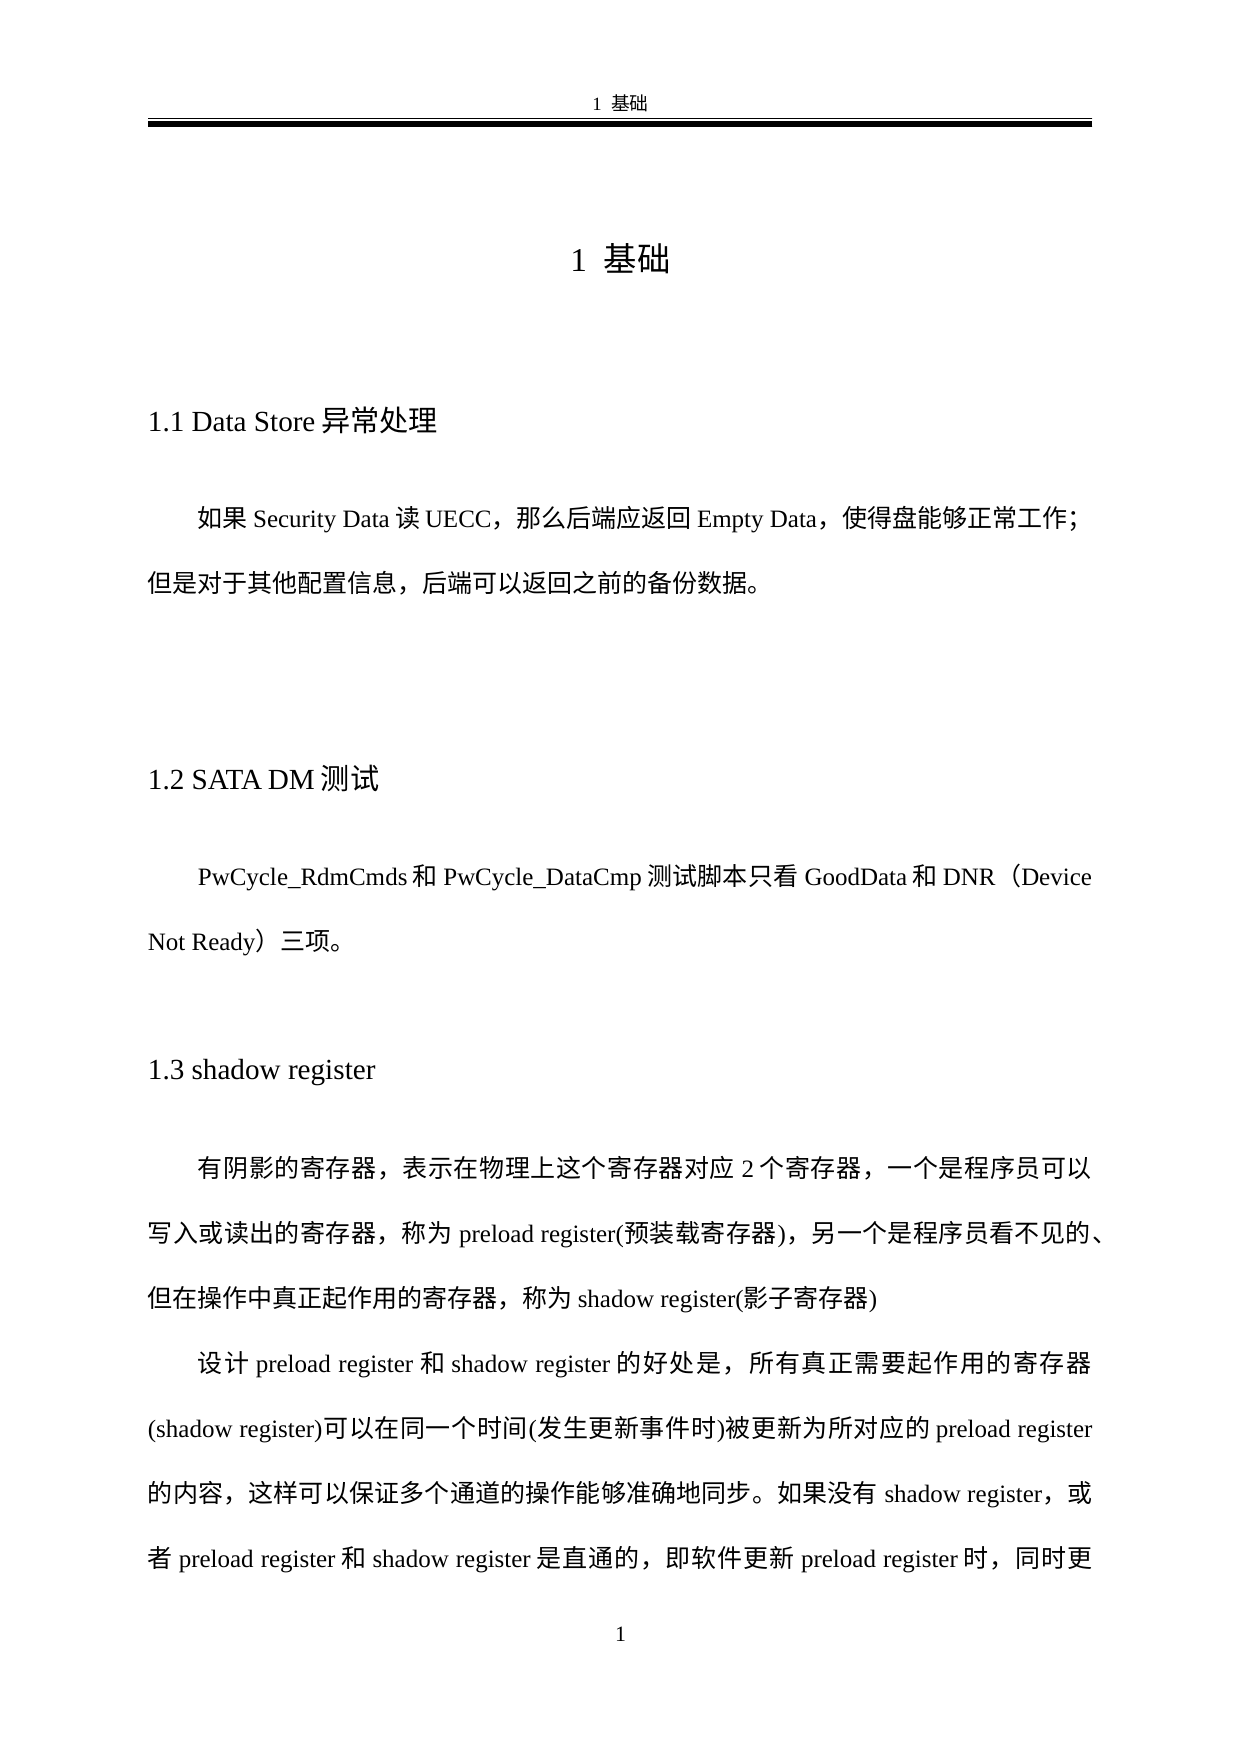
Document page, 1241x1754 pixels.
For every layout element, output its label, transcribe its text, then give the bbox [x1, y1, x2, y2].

subtitle 基础 [148, 224, 1092, 289]
list shadow register [148, 1037, 1092, 1102]
text PwCycle_RdmCmds和PwCycle_DataCmp测试脚本只看GoodData和DNR（Device Not Ready）三项。 [148, 842, 1092, 972]
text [148, 1329, 1092, 1589]
list Data Store异常处理 [148, 387, 1092, 452]
list SATA DM测试 [148, 744, 1092, 809]
text 有阴影的寄存器，表示在物理上这个寄存器对应2个寄存器，一个是程序员可以写入或读出的寄存器，称为preload register(预装载寄存器)，另一个是程序员看不见的、但在操作中真正起作用的寄存器，称为shadow register(影子寄存器) [148, 1134, 1092, 1329]
text 如果Security Data读UECC，那么后端应返回Empty Data，使得盘能够正常工作；但是对于其他配置信息，后端可以返回之前的备份数据。 [148, 484, 1092, 614]
